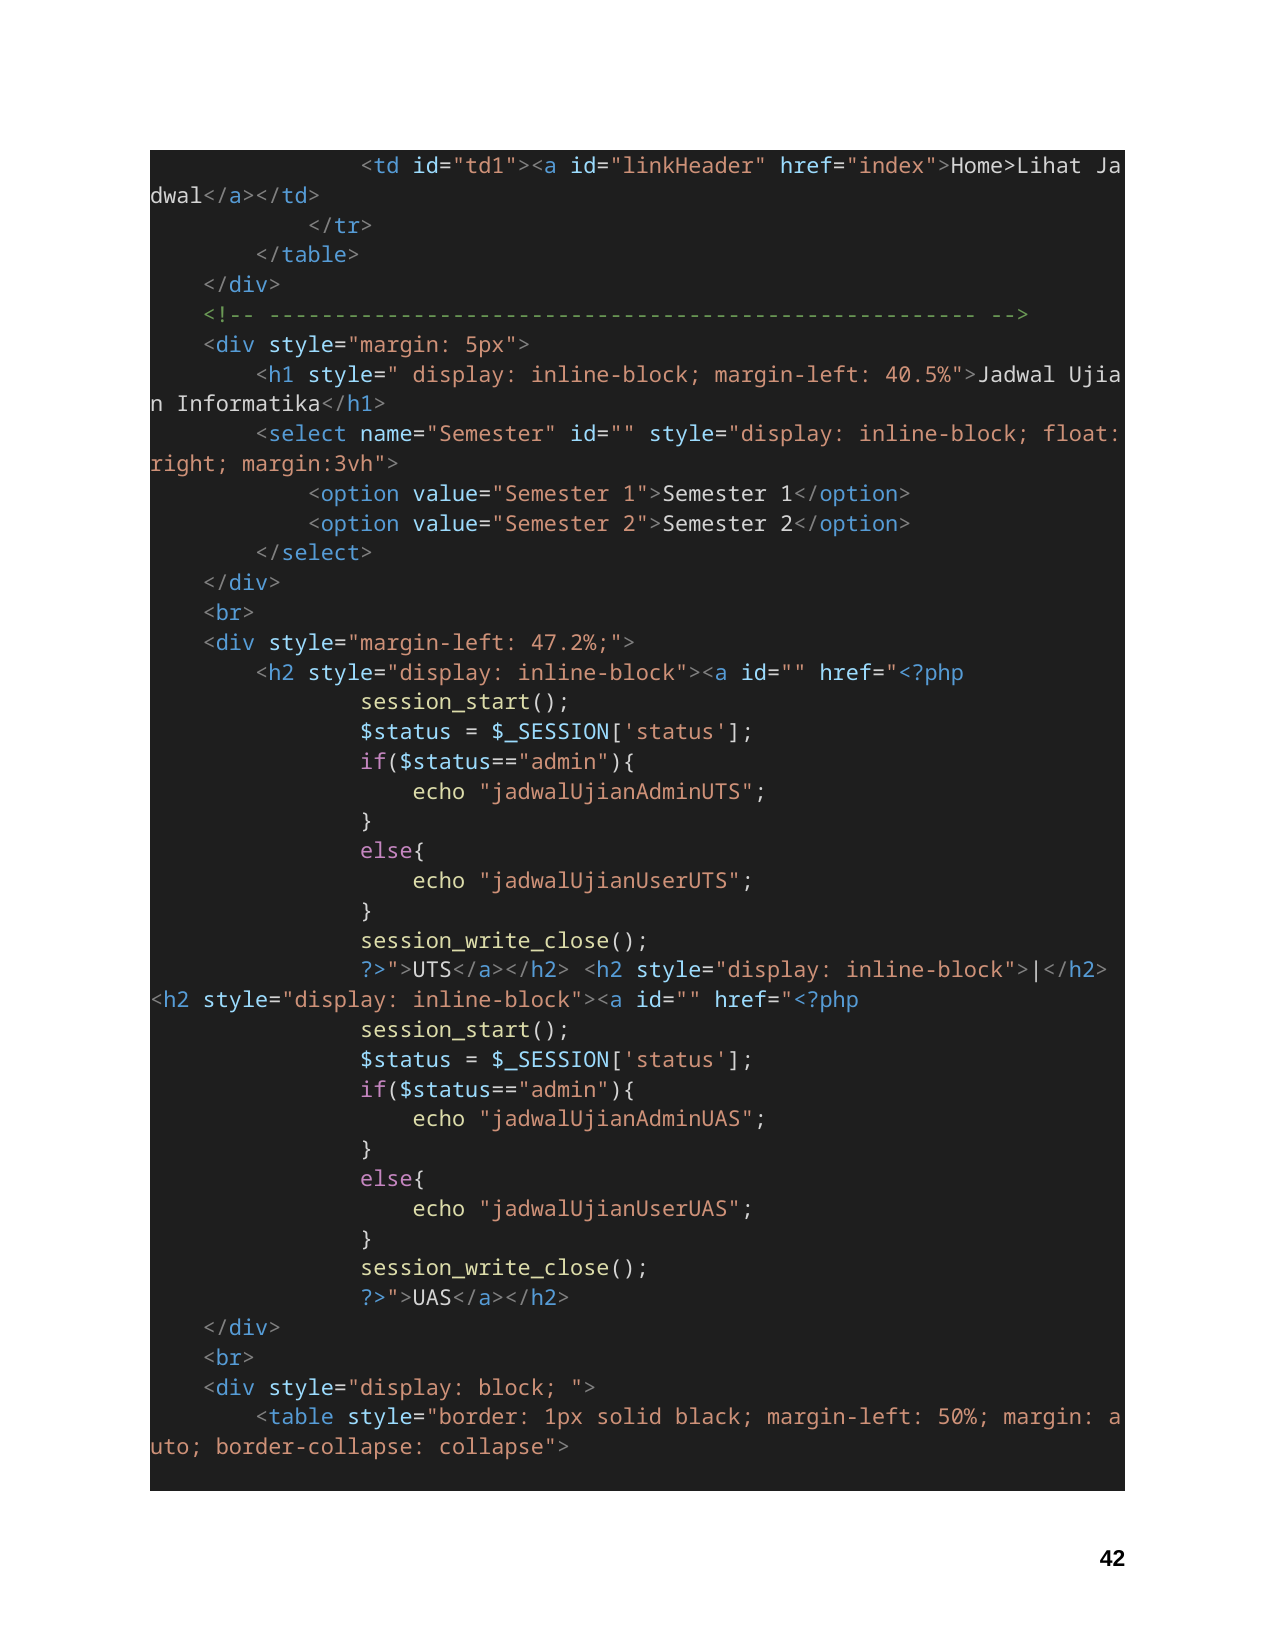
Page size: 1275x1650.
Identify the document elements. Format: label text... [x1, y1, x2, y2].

text <div style="margin-left: 47.2%;"> [150, 627, 1125, 656]
text <table style="border: 1px solid black; margin-left: 50%; margin: auto; border-collapse: collapse"> [150, 1401, 1125, 1461]
text if($status=="admin"){ [150, 746, 1125, 776]
text echo "jadwalUjianAdminUTS"; [150, 776, 1125, 805]
text <select name="Semester" id="" style="display: inline-block; float: right; margin:3vh"> [150, 418, 1125, 478]
text } [150, 895, 1125, 924]
text if($status=="admin"){ [150, 1073, 1125, 1103]
text </div> [150, 269, 1125, 299]
text } [150, 1222, 1125, 1252]
text <option value="Semester 1">Semester 1</option> [150, 478, 1125, 507]
text <td id="td1"><a id="linkHeader" href="index">Home>Lihat Jadwal</a></td> [150, 150, 1125, 209]
text <h2 style="display: inline-block"><a id="" href="<?php [150, 656, 1125, 686]
text else{ [150, 835, 1125, 865]
text echo "jadwalUjianUserUTS"; [150, 865, 1125, 895]
text </table> [150, 239, 1125, 269]
text echo "jadwalUjianAdminUAS"; [150, 1103, 1125, 1133]
text </div> [150, 567, 1125, 597]
text </tr> [150, 209, 1125, 239]
text $status = $_SESSION['status']; [150, 716, 1125, 746]
text <h1 style=" display: inline-block; margin-left: 40.5%">Jadwal Ujian Informatika</h1> [150, 358, 1125, 418]
text ?>">UTS</a></h2> <h2 style="display: inline-block">|</h2> <h2 style="display: inline-block"><a id="" href="<?php [150, 954, 1125, 1014]
text session_start(); [150, 1014, 1125, 1044]
text } [150, 805, 1125, 835]
text <div style="margin: 5px"> [150, 329, 1125, 358]
text session_write_close(); [150, 1252, 1125, 1282]
text </select> [150, 537, 1125, 567]
text <br> [150, 1342, 1125, 1371]
text <!-- ------------------------------------------------------ --> [150, 299, 1125, 329]
text $status = $_SESSION['status']; [150, 1044, 1125, 1073]
text ?>">UAS</a></h2> [150, 1282, 1125, 1312]
text session_write_close(); [150, 924, 1125, 954]
text <div style="display: block; "> [150, 1371, 1125, 1401]
text </div> [150, 1312, 1125, 1342]
text else{ [150, 1163, 1125, 1193]
text session_start(); [150, 686, 1125, 716]
text echo "jadwalUjianUserUAS"; [150, 1193, 1125, 1222]
text } [150, 1133, 1125, 1163]
text <br> [150, 597, 1125, 627]
text <option value="Semester 2">Semester 2</option> [150, 507, 1125, 537]
